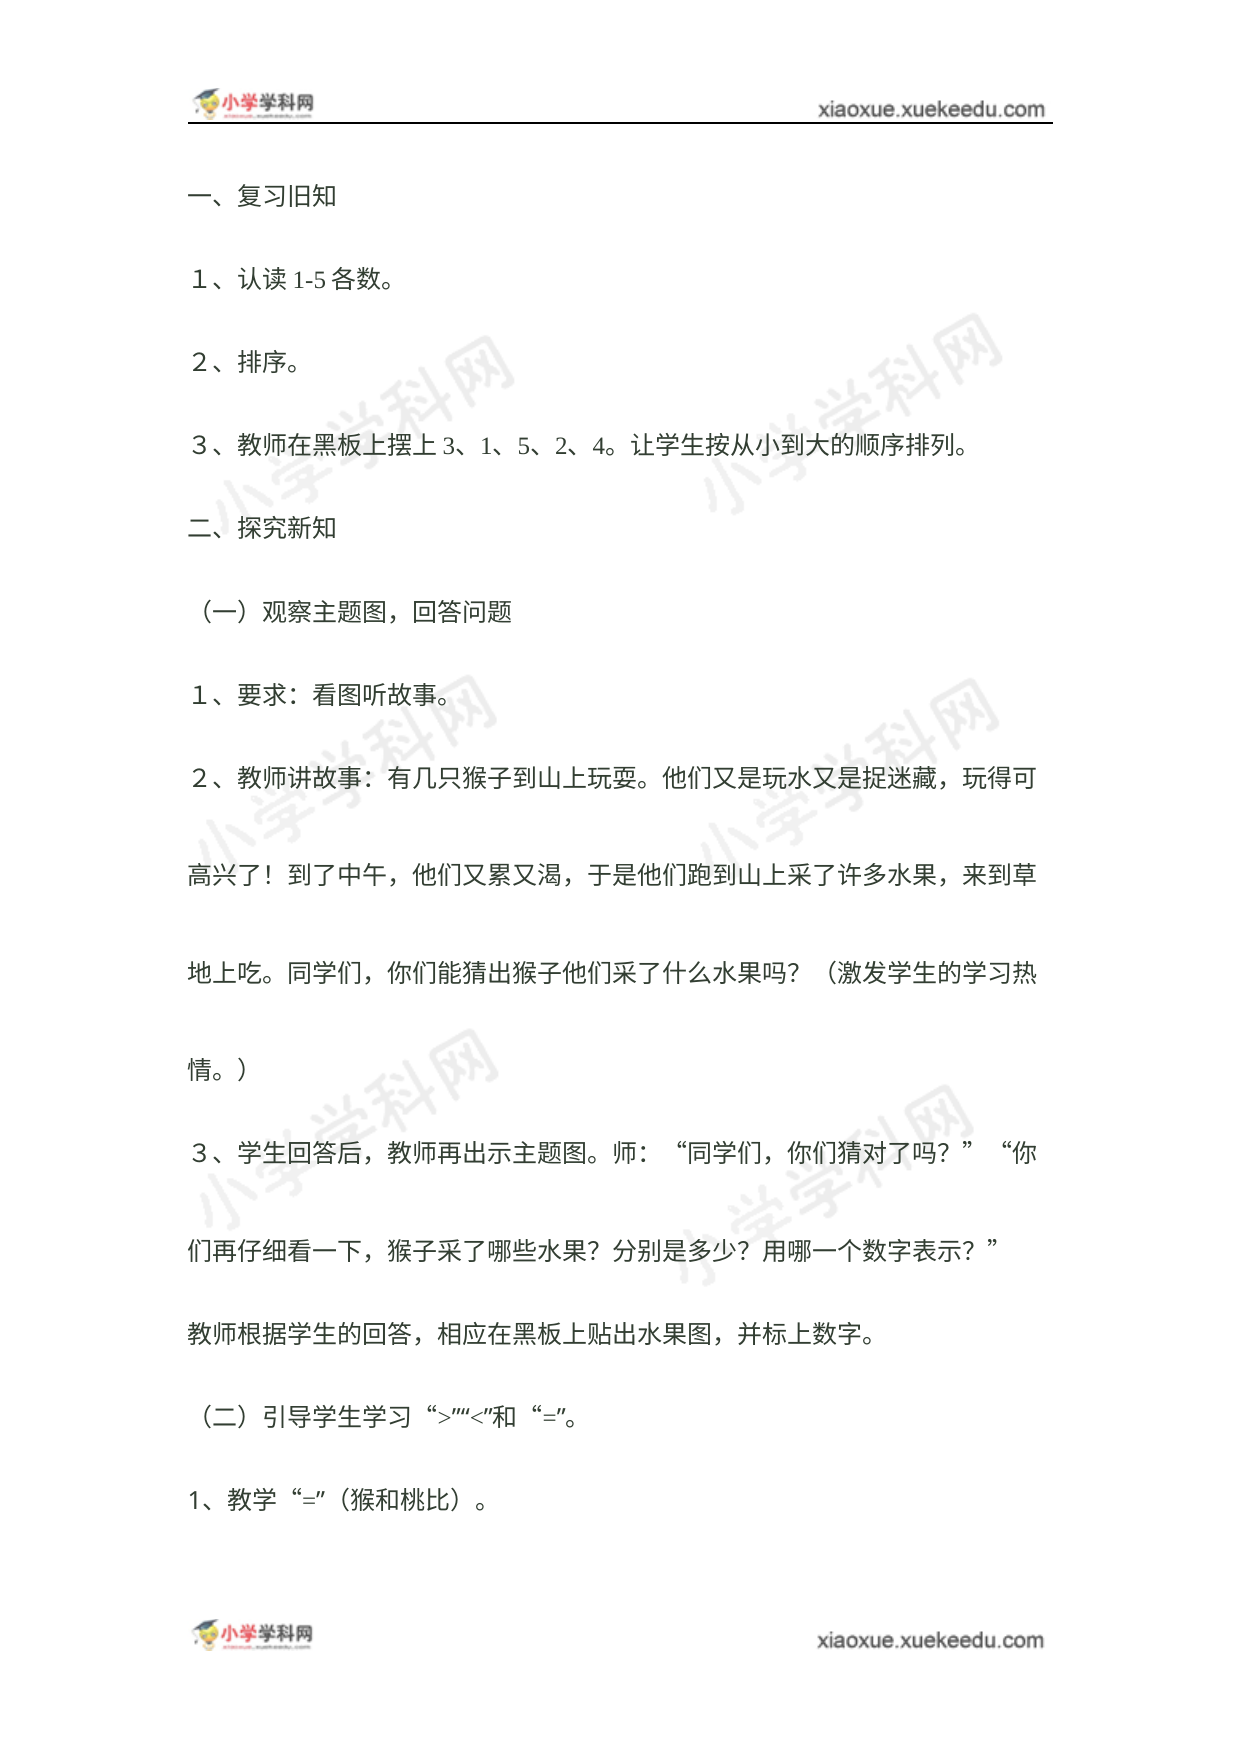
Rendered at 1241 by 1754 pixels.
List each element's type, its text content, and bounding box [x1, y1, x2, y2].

text （一）观察主题图，回答问题 [187, 578, 1053, 643]
text 二、探究新知 [187, 494, 1053, 559]
text ３、教师在黑板上摆上3、1、5、2、4。让学生按从小到大的顺序排列。 [187, 411, 1053, 476]
text （二）引导学生学习“>”“<”和“=”。 [187, 1383, 1053, 1448]
text ３、学生回答后，教师再出示主题图。师：“同学们，你们猜对了吗？”“你们再仔细看一下，猴子采了哪些水果？分别是多少？用哪一个数字表示？” [187, 1119, 1053, 1282]
picture [188, 88, 1052, 120]
picture [187, 1619, 1051, 1651]
text ２、教师讲故事：有几只猴子到山上玩耍。他们又是玩水又是捉迷藏，玩得可高兴了！到了中午，他们又累又渴，于是他们跑到山上采了许多水果，来到草地上吃。同学们，你们能猜出猴子他们采了什么水果吗？（激发学生的学习热情。） [187, 744, 1053, 1101]
text 一、复习旧知 [187, 162, 1053, 227]
text 教师根据学生的回答，相应在黑板上贴出水果图，并标上数字。 [187, 1300, 1053, 1365]
text １、要求：看图听故事。 [187, 661, 1053, 726]
text ２、排序。 [187, 328, 1053, 393]
text 1、教学“=”（猴和桃比）。 [187, 1466, 1053, 1531]
text １、认读1-5各数。 [187, 245, 1053, 310]
